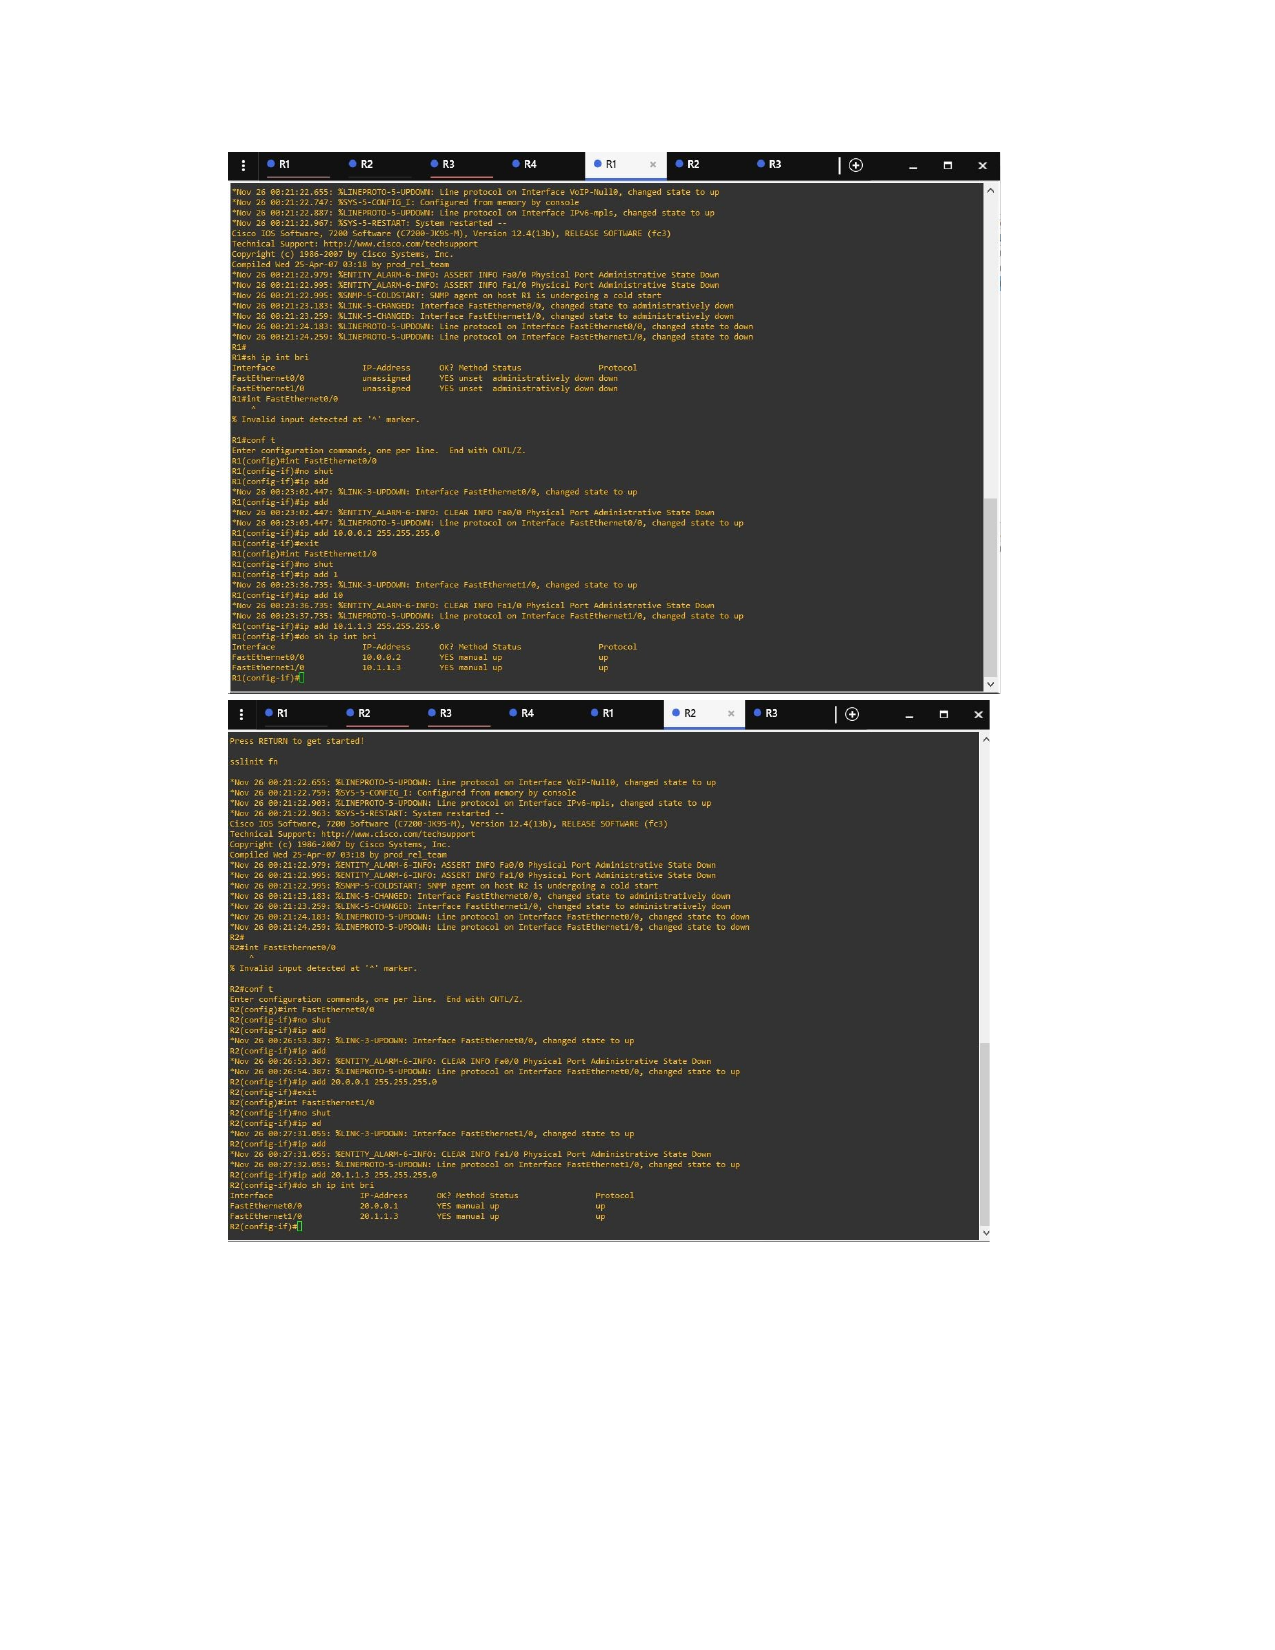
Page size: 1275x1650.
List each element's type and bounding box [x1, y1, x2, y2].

picture [228, 152, 1001, 694]
picture [228, 700, 990, 1242]
